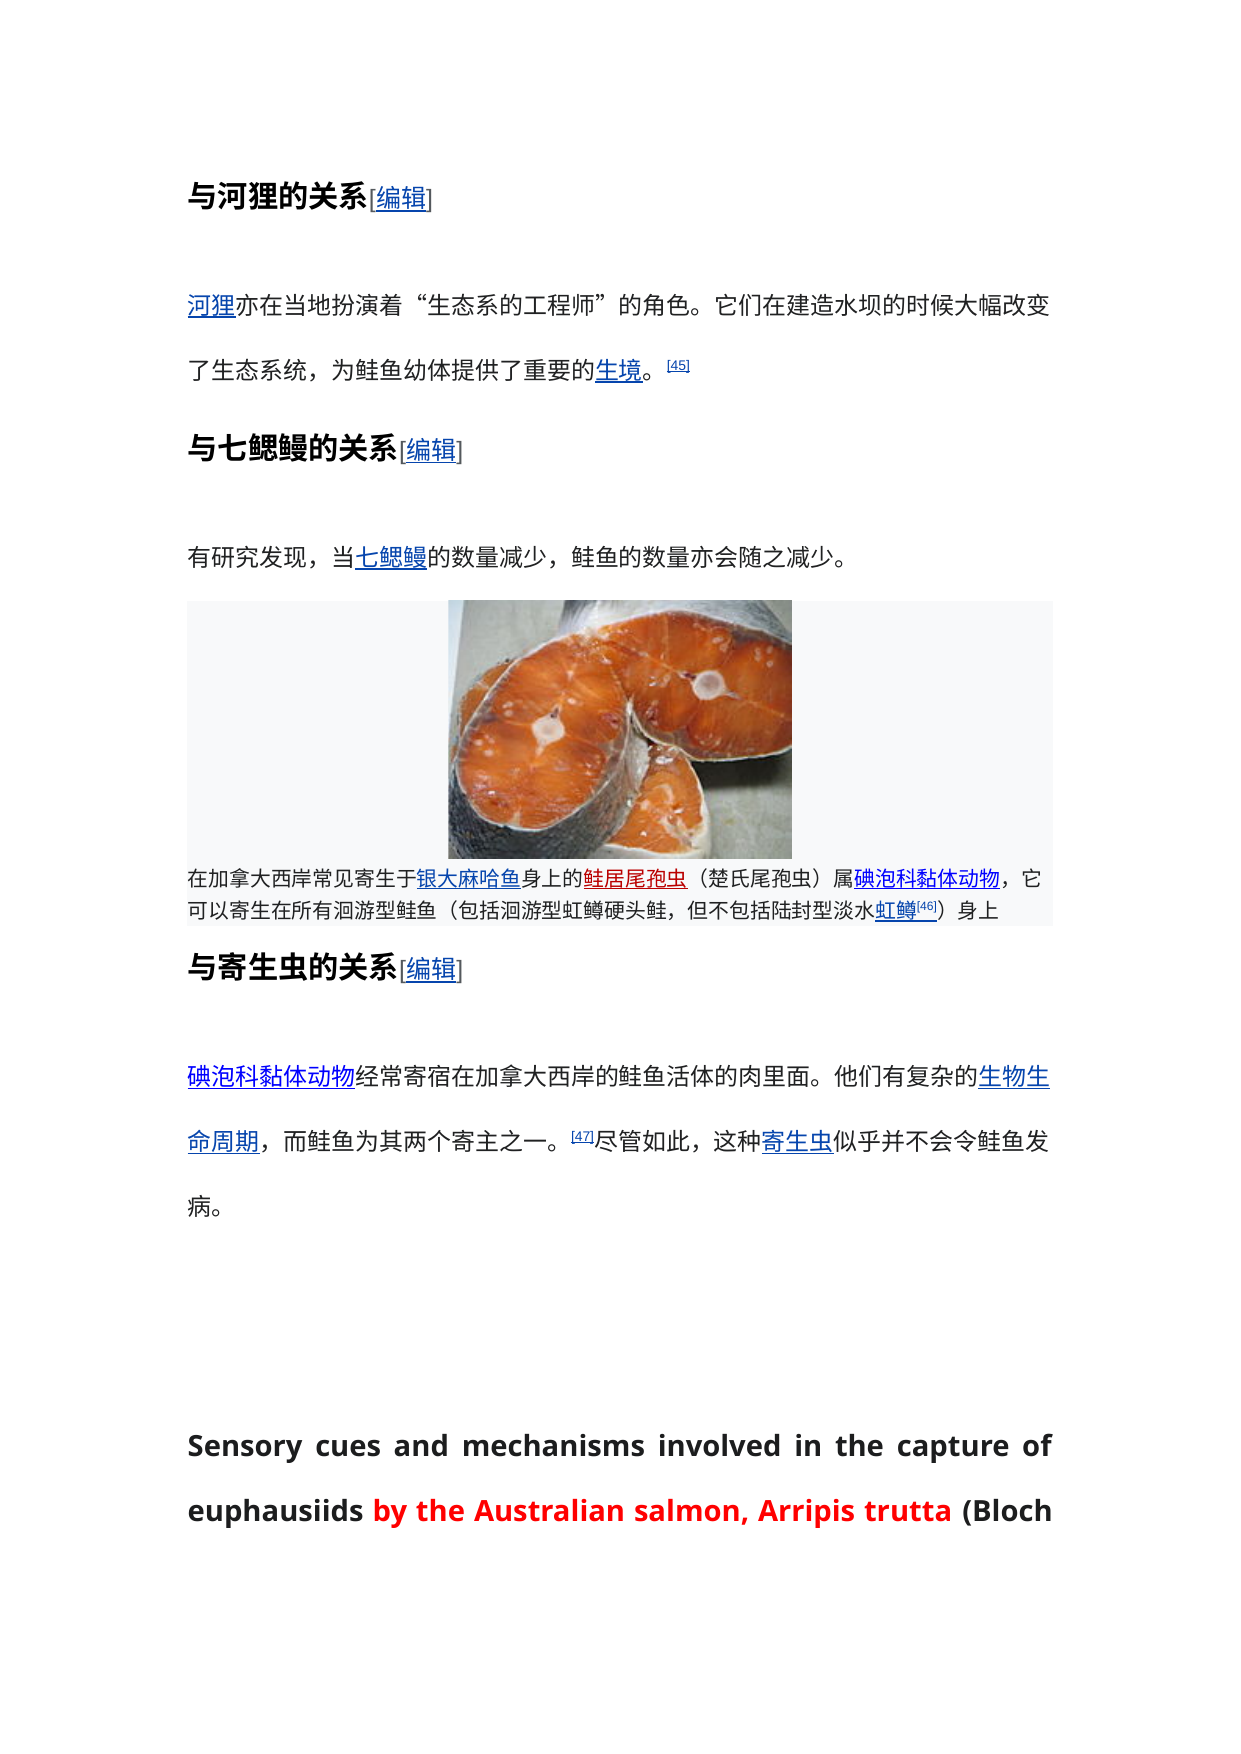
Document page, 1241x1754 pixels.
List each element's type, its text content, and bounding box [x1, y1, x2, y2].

text 有研究发现，当七鳃鳗的数量减少，鲑鱼的数量亦会随之减少。 [187, 523, 1053, 588]
text 河狸亦在当地扮演着“生态系的工程师”的角色。它们在建造水坝的时候大幅改变了生态系统，为鲑鱼幼体提供了重要的生境。[45] [187, 271, 1053, 401]
subtitle 与河狸的关系[编辑] [187, 162, 1053, 227]
text 碘泡科黏体动物经常寄宿在加拿大西岸的鲑鱼活体的肉里面。他们有复杂的生物生命周期，而鲑鱼为其两个寄主之一。[47]尽管如此，这种寄生虫似乎并不会令鲑鱼发病。 [187, 1043, 1053, 1238]
subtitle 与七鳃鳗的关系[编辑] [187, 414, 1053, 479]
picture [448, 600, 792, 859]
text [187, 1413, 1053, 1543]
subtitle 与寄生虫的关系[编辑] [187, 933, 1053, 998]
text 在加拿大西岸常见寄生于银大麻哈鱼身上的鲑居尾孢虫（楚氏尾孢虫）属碘泡科黏体动物，它可以寄生在所有洄游型鲑鱼（包括洄游型虹鳟硬头鲑，但不包括陆封型淡水虹鳟[46]）身上 [187, 861, 1053, 926]
